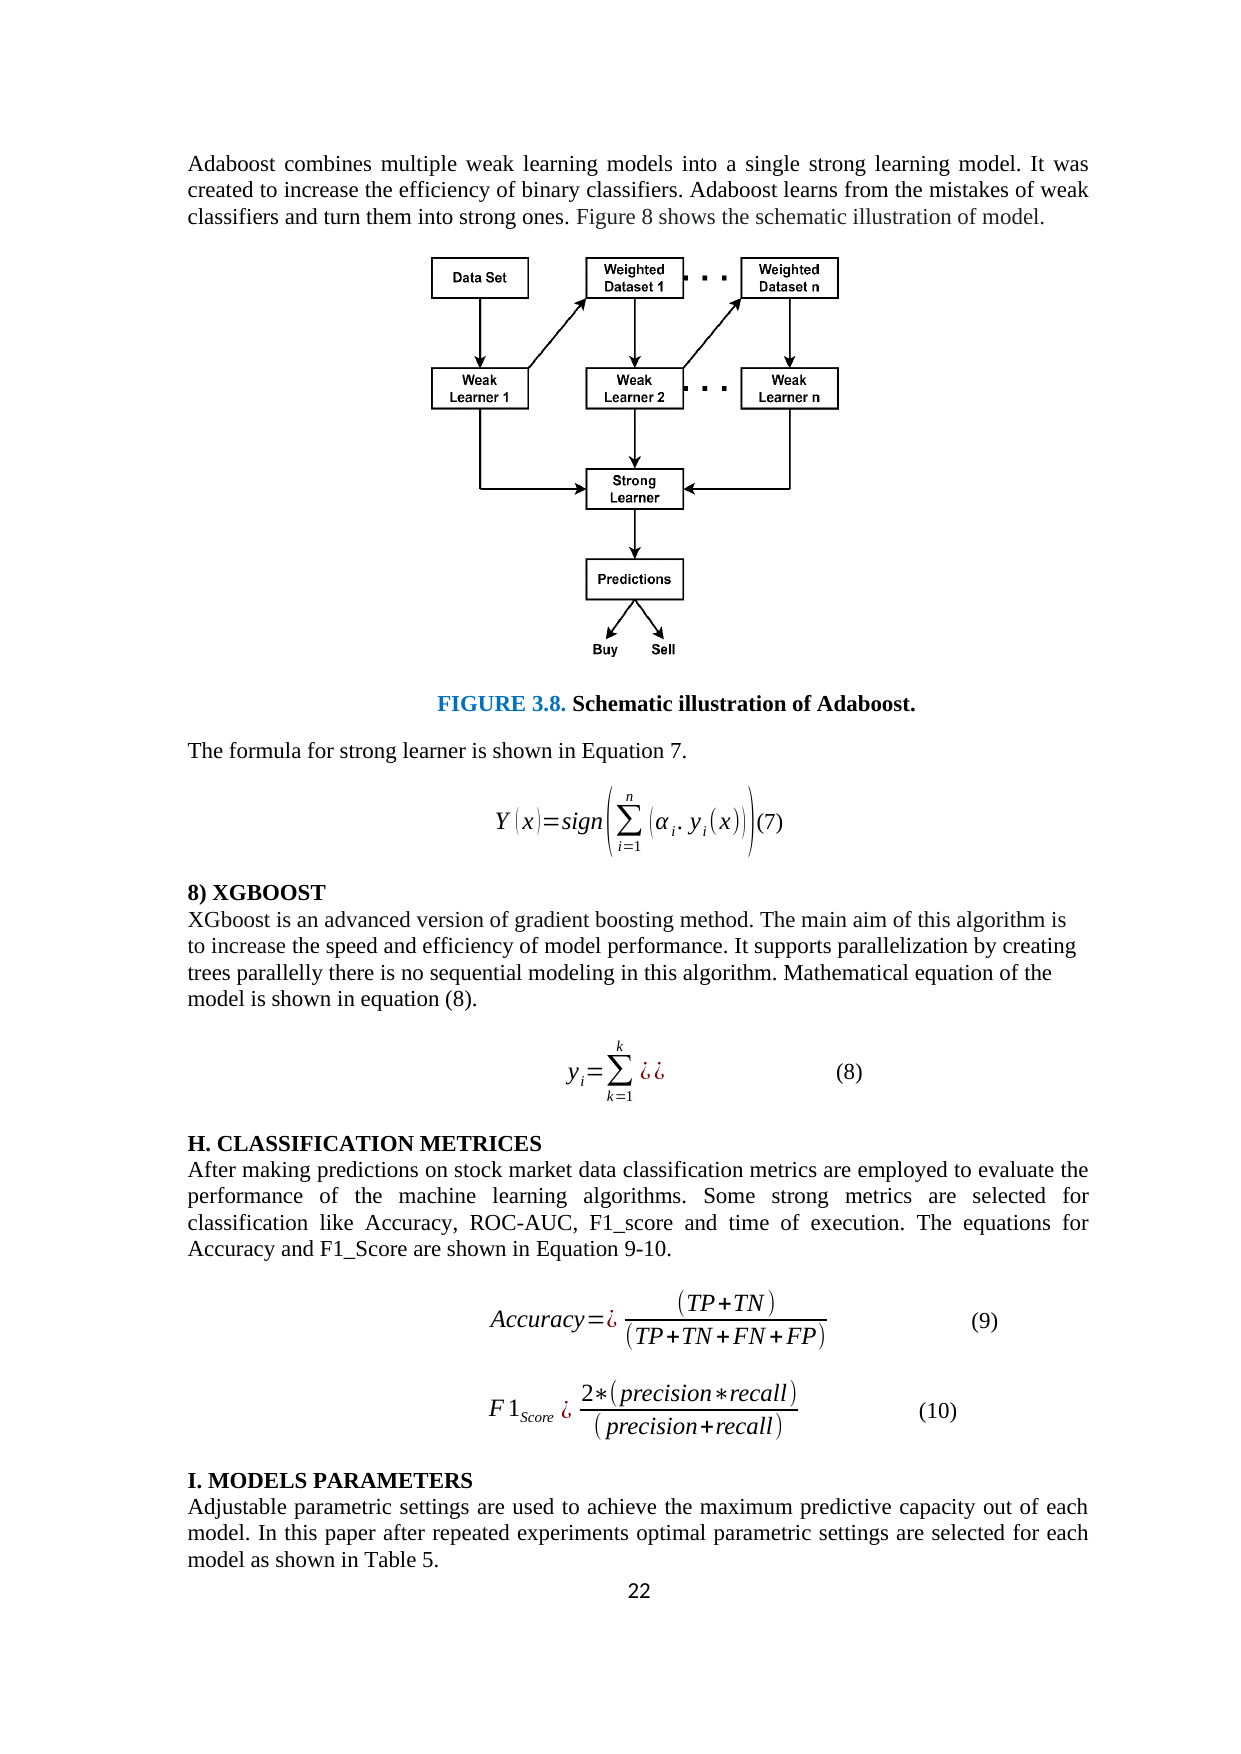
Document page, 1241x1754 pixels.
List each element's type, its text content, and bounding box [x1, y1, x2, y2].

list (8) [262, 1038, 1090, 1105]
list After making predictions on stock market data classification metrics are employed to evaluate the performance of the machine learning algorithms. Some strong metrics are selected for classification like Accuracy, ROC-AUC, F1_score and time of execution. The equations for Accuracy and F1_Score are shown in Equation 9-10. [187, 1156, 1090, 1262]
list (10) [487, 1378, 1090, 1442]
picture [430, 255, 848, 670]
text Adjustable parametric settings are used to achieve the maximum predictive capacity out of each model. In this paper after repeated experiments optimal parametric settings are selected for each model as shown in Table 5. [187, 1493, 1090, 1572]
text Adaboost combines multiple weak learning models into a single strong learning model. It was created to increase the efficiency of binary classifiers. Adaboost learns from the mistakes of weak classifiers and turn them into strong ones. Figure 8 shows the schematic illustration of model. [187, 150, 1090, 229]
list (9) [487, 1288, 1090, 1352]
text 8) XGBOOST [187, 879, 1090, 906]
text (7) [187, 784, 1090, 859]
text XGboost is an advanced version of gradient boosting method. The main aim of this algorithm is to increase the speed and efficiency of model performance. It supports parallelization by creating trees parallelly there is no sequential modeling in this algorithm. Mathematical equation of the model is shown in equation (8). [187, 906, 1090, 1011]
text H. CLASSIFICATION METRICES [187, 1130, 1090, 1156]
text I. MODELS PARAMETERS [187, 1467, 1090, 1493]
list FIGURE 3.8. Schematic illustration of Adaboost. [262, 690, 1090, 716]
text The formula for strong learner is shown in Equation 7. [187, 737, 1090, 763]
